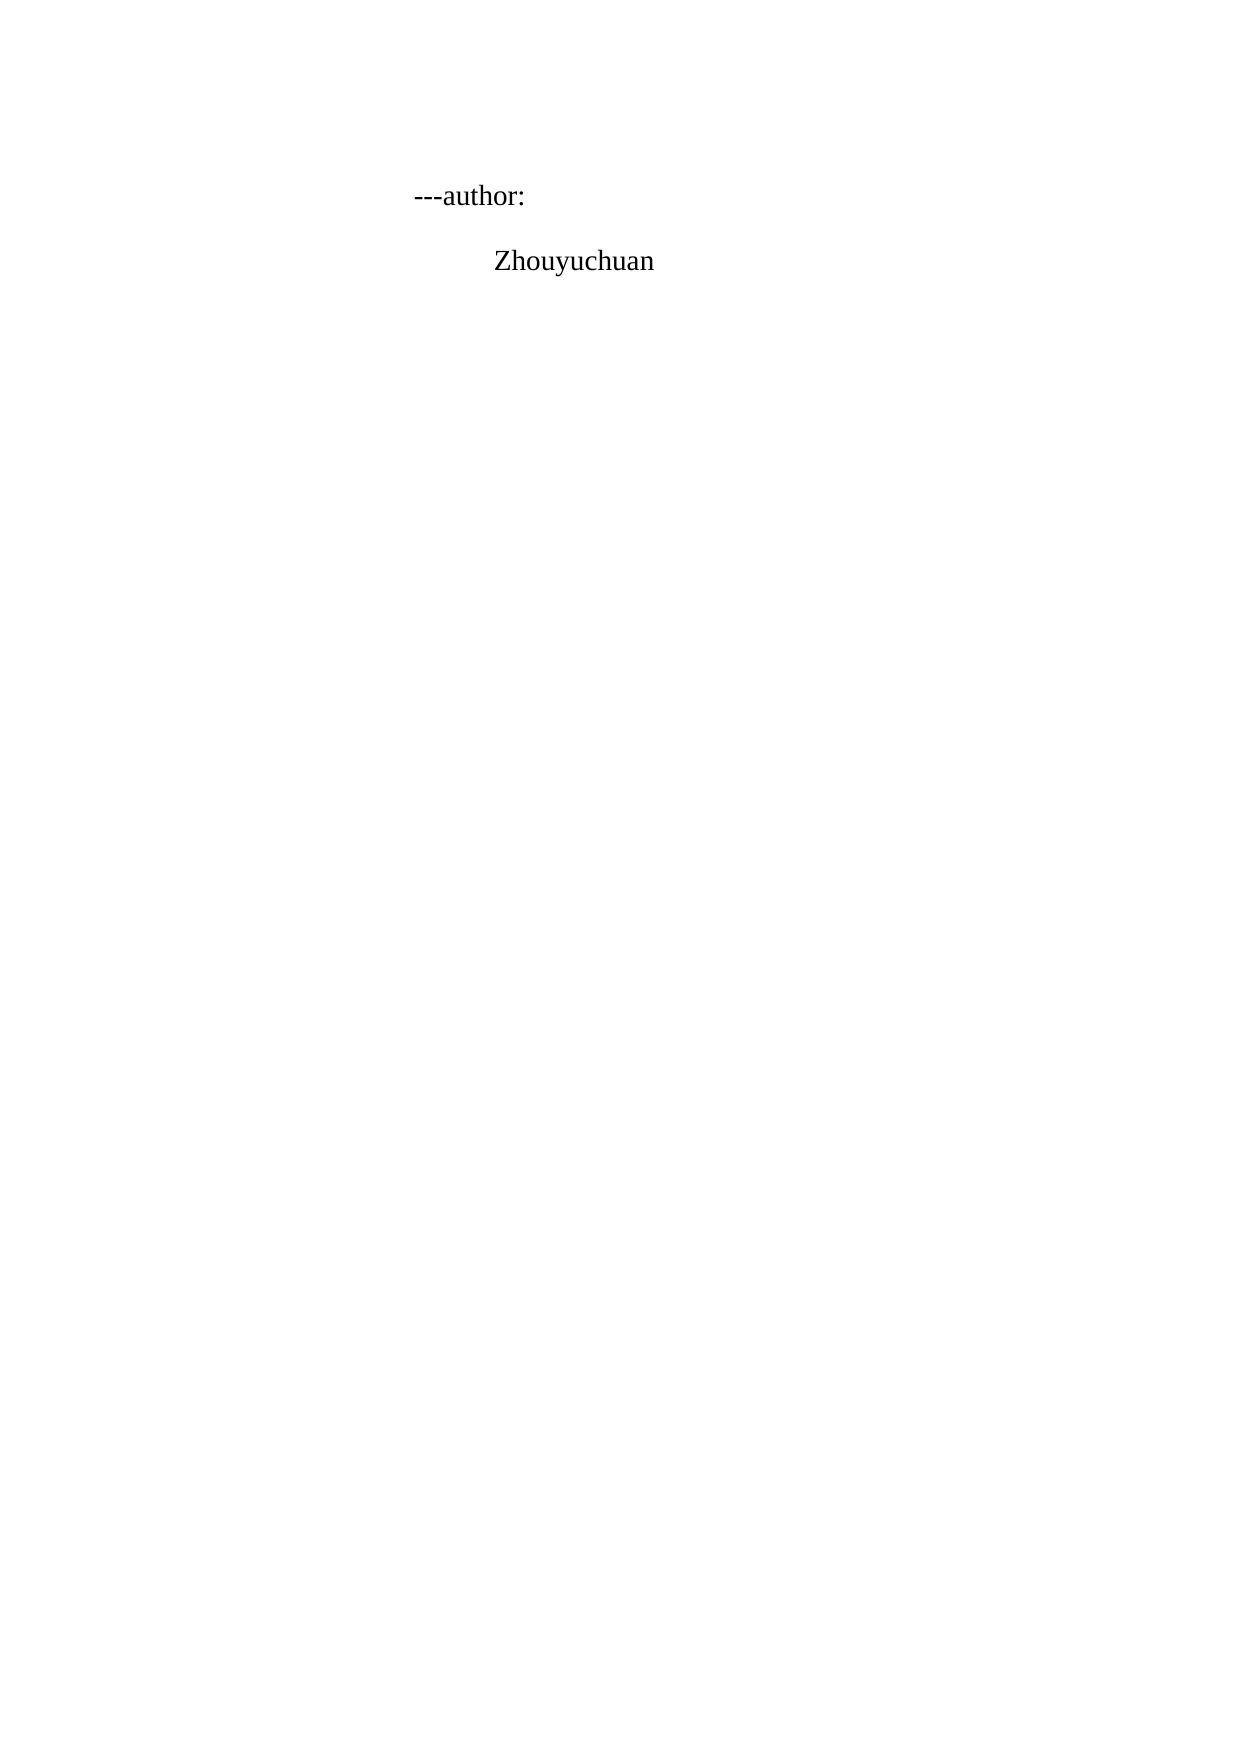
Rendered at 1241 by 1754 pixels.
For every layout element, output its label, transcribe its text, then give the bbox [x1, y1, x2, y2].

text ---author: [187, 162, 1053, 227]
text Zhouyuchuan [187, 227, 1053, 292]
